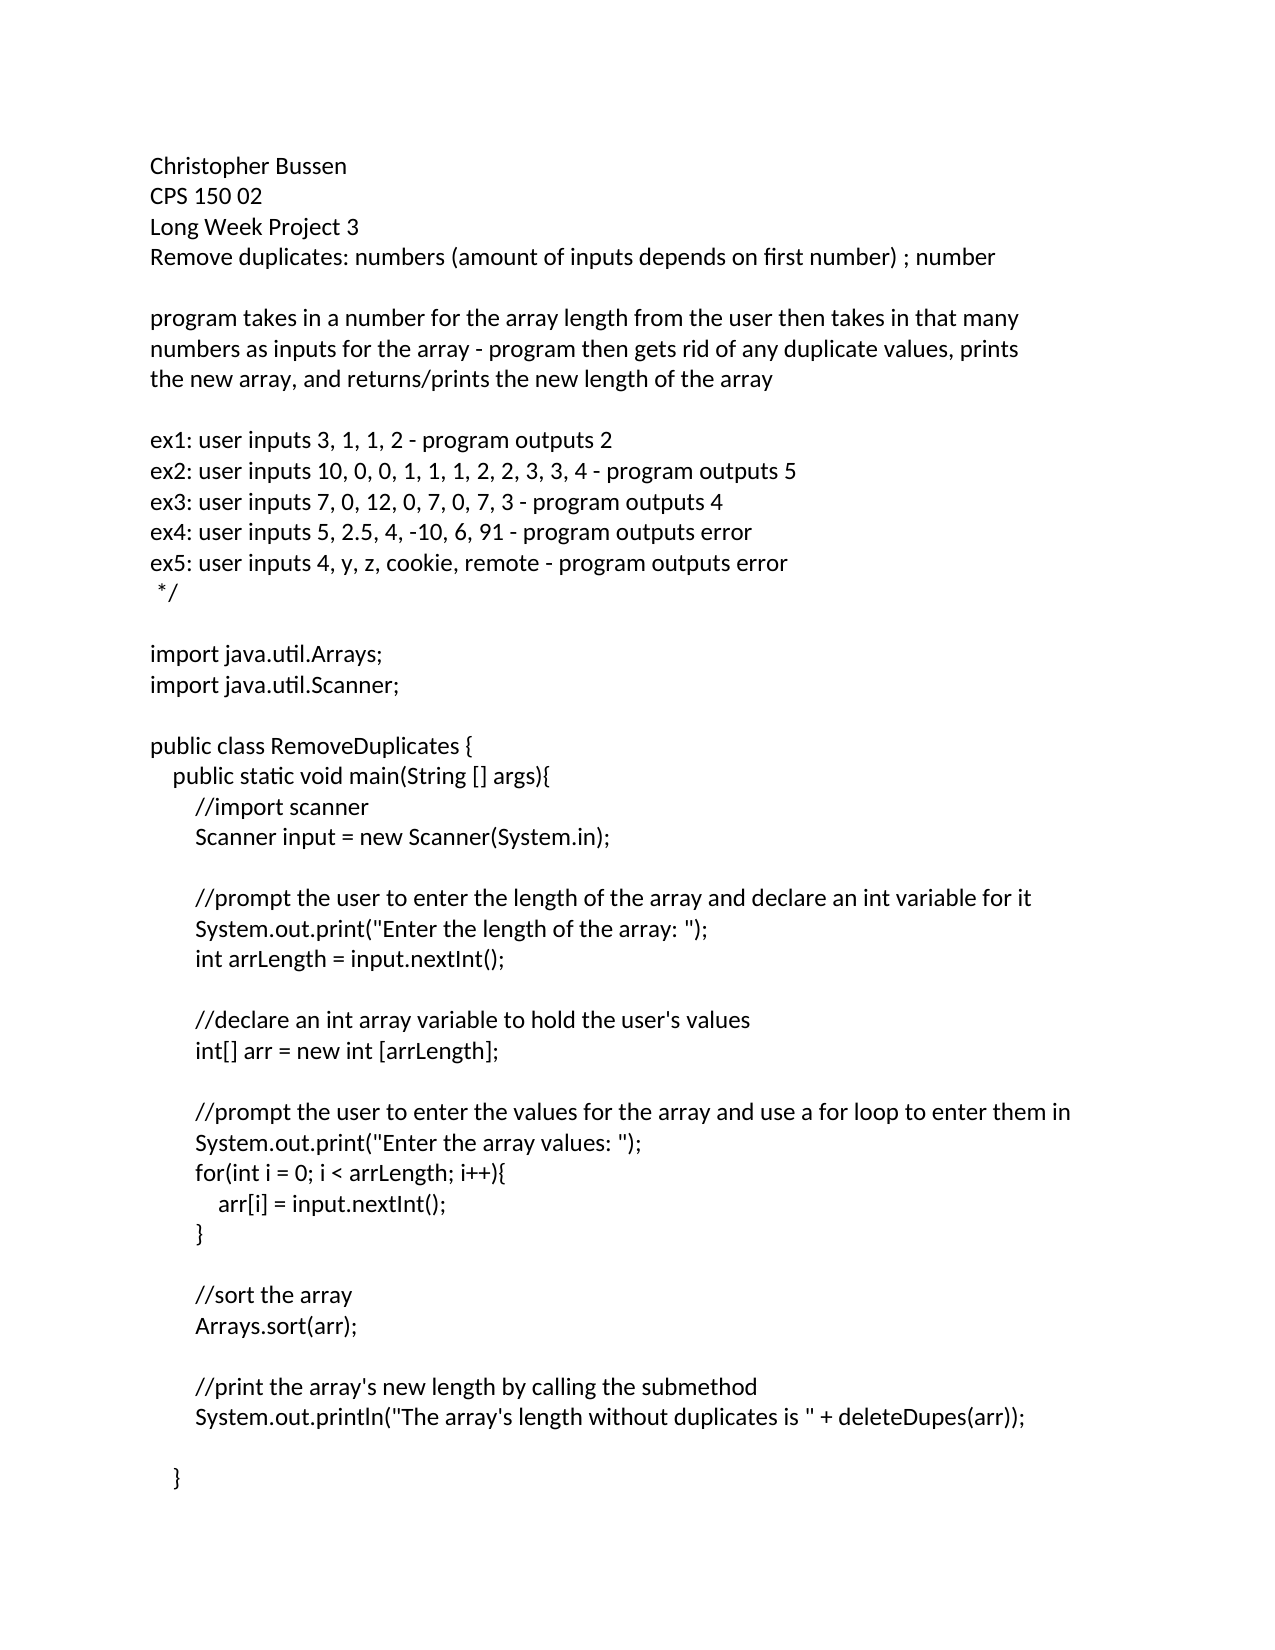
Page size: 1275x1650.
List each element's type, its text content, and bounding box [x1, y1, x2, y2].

text } [150, 1218, 1125, 1249]
text ex2: user inputs 10, 0, 0, 1, 1, 1, 2, 2, 3, 3, 4 - program outputs 5 [150, 455, 1125, 486]
text import java.util.Arrays; [150, 638, 1125, 669]
text int arrLength = input.nextInt(); [150, 943, 1125, 974]
text public class RemoveDuplicates { [150, 730, 1125, 760]
text ex4: user inputs 5, 2.5, 4, -10, 6, 91 - program outputs error [150, 516, 1125, 547]
text //print the array's new length by calling the submethod [150, 1371, 1125, 1401]
text //import scanner [150, 791, 1125, 821]
text System.out.print("Enter the length of the array: "); [150, 913, 1125, 943]
text System.out.print("Enter the array values: "); [150, 1127, 1125, 1157]
text */ [150, 577, 1125, 608]
text Arrays.sort(arr); [150, 1310, 1125, 1340]
text Scanner input = new Scanner(System.in); [150, 821, 1125, 852]
text Long Week Project 3 [150, 211, 1125, 242]
text ex5: user inputs 4, y, z, cookie, remote - program outputs error [150, 547, 1125, 577]
text ex1: user inputs 3, 1, 1, 2 - program outputs 2 [150, 425, 1125, 455]
text Christopher Bussen [150, 150, 1125, 181]
text import java.util.Scanner; [150, 669, 1125, 699]
text numbers as inputs for the array - program then gets rid of any duplicate values, prints [150, 333, 1125, 364]
text public static void main(String [] args){ [150, 760, 1125, 791]
text Remove duplicates: numbers (amount of inputs depends on first number) ; number [150, 242, 1125, 272]
text the new array, and returns/prints the new length of the array [150, 364, 1125, 394]
text program takes in a number for the array length from the user then takes in that many [150, 303, 1125, 333]
text //sort the array [150, 1279, 1125, 1310]
text ex3: user inputs 7, 0, 12, 0, 7, 0, 7, 3 - program outputs 4 [150, 486, 1125, 516]
text //prompt the user to enter the values for the array and use a for loop to enter them in [150, 1096, 1125, 1127]
text System.out.println("The array's length without duplicates is " + deleteDupes(arr)); [150, 1401, 1125, 1432]
text //prompt the user to enter the length of the array and declare an int variable for it [150, 882, 1125, 913]
text CPS 150 02 [150, 181, 1125, 211]
text //declare an int array variable to hold the user's values [150, 1004, 1125, 1035]
text arr[i] = input.nextInt(); [150, 1188, 1125, 1218]
text } [150, 1462, 1125, 1493]
text for(int i = 0; i < arrLength; i++){ [150, 1157, 1125, 1188]
text int[] arr = new int [arrLength]; [150, 1035, 1125, 1066]
